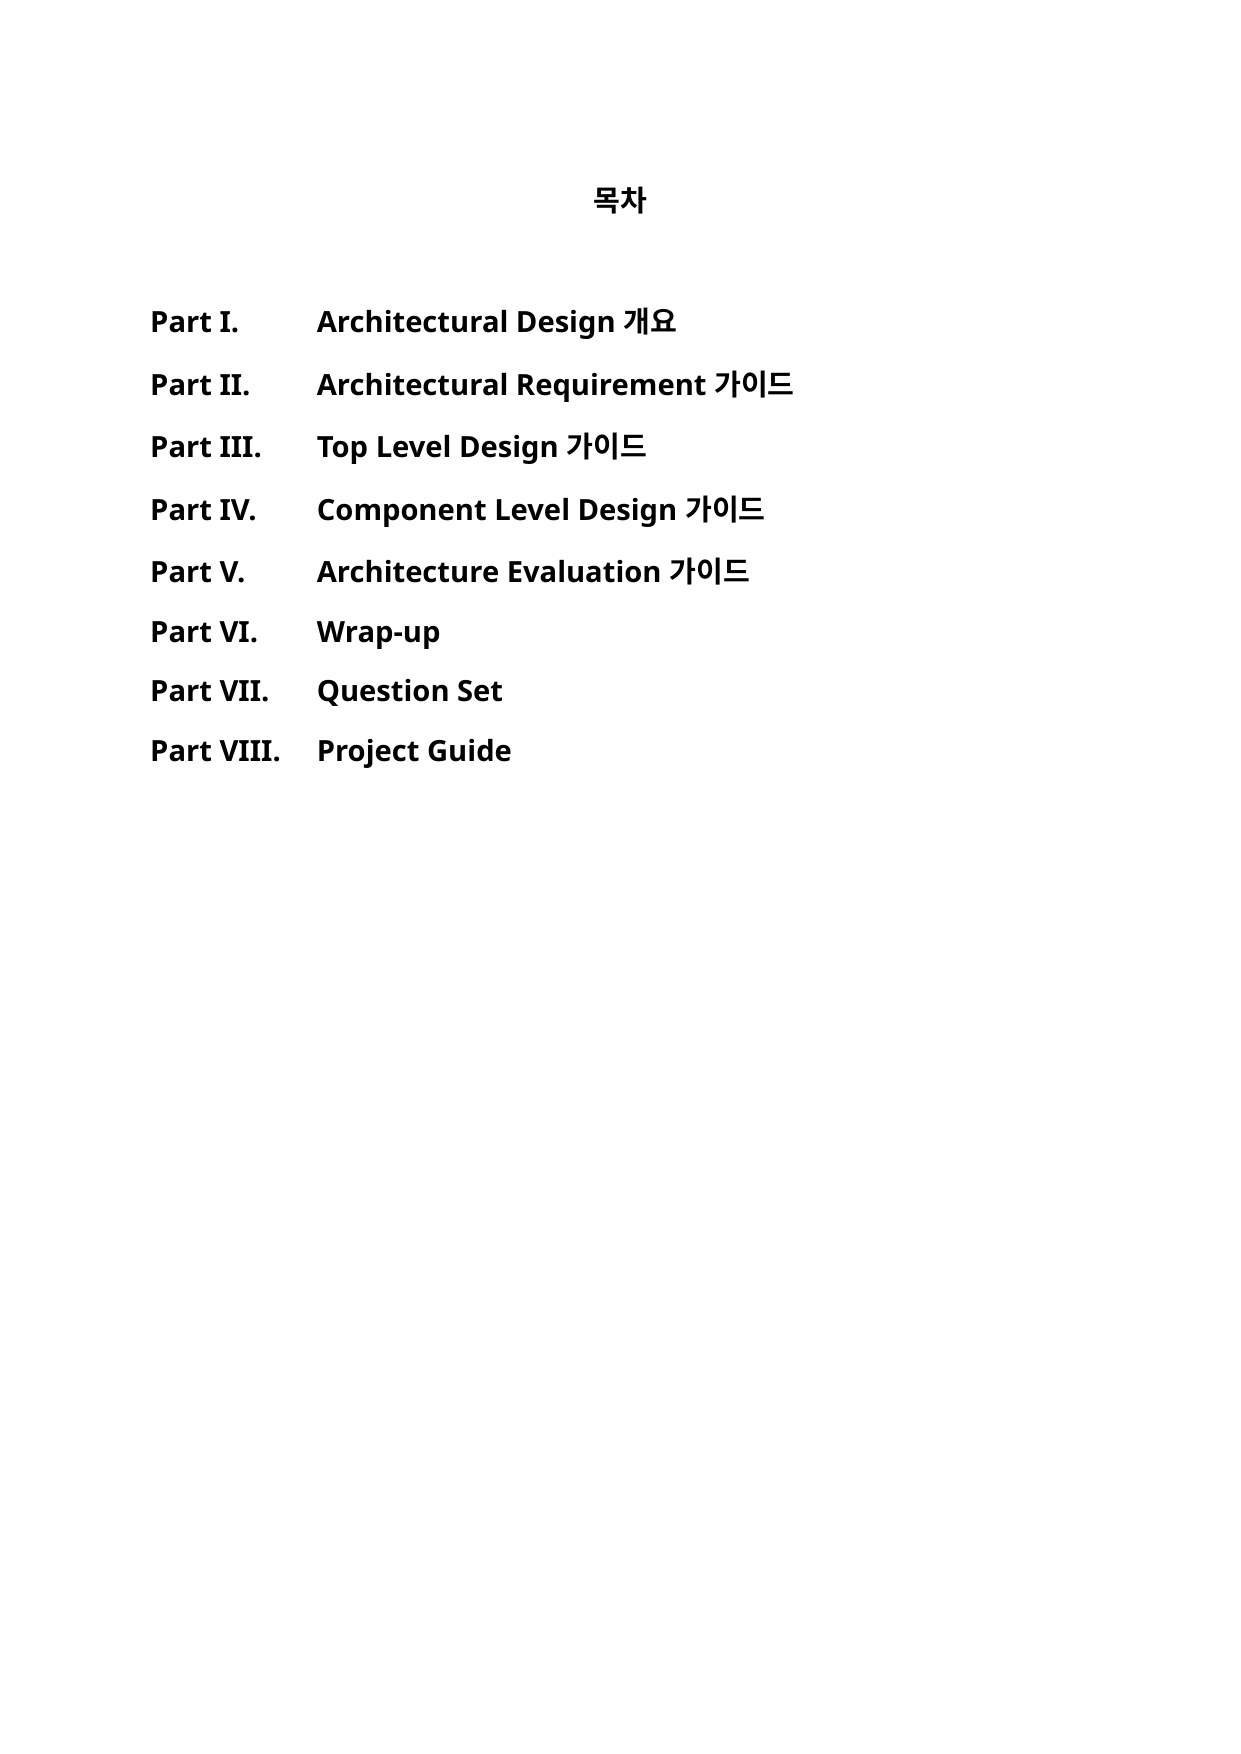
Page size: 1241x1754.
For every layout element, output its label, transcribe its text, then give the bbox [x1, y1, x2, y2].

text Part IV. Component Level Design 가이드 [150, 486, 1090, 528]
text Part VII. Question Set [150, 670, 1090, 710]
text Part VI. Wrap-up [150, 611, 1090, 651]
text Part V. Architecture Evaluation 가이드 [150, 548, 1090, 591]
text Part I. Architectural Design 개요 [150, 299, 1090, 341]
text Part II. Architectural Requirement 가이드 [150, 361, 1090, 404]
text Part III. Top Level Design 가이드 [150, 424, 1090, 466]
text 목차 [150, 177, 1090, 219]
text Part VIII. Project Guide [150, 730, 1090, 769]
